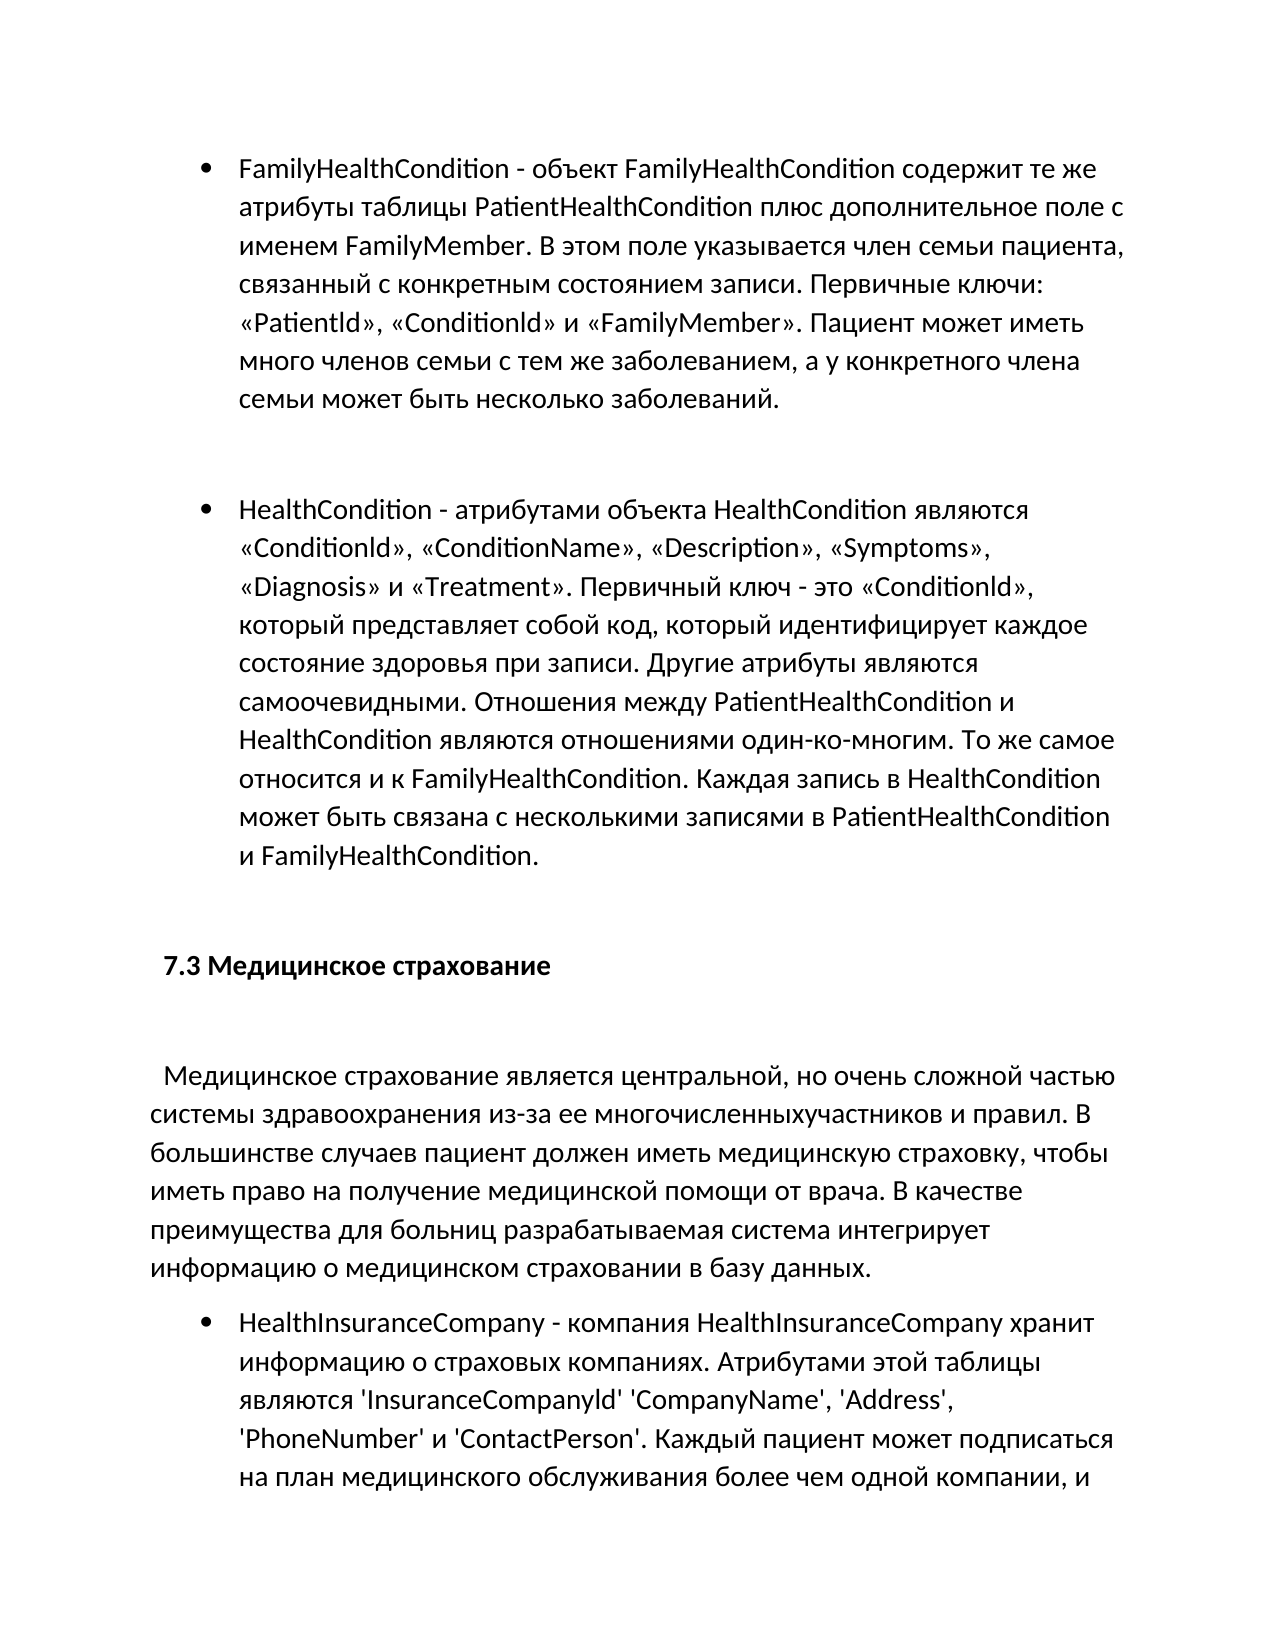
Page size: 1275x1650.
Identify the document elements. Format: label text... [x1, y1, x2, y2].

list FamilyHealthCondition - объект FamilyHealthCondition содержит те же атрибуты таблицы PatientHealthCondition плюс дополнительное поле с именем FamilyMember. В этом поле указывается член семьи пациента, связанный с конкретным состоянием записи. Первичные ключи: «Patientld», «Conditionld» и «FamilyMember». Пациент может иметь много членов семьи с тем же заболеванием, а у конкретного члена семьи может быть несколько заболеваний. [201, 150, 1125, 416]
list HealthCondition - атрибутами объекта HealthCondition являются «Conditionld», «ConditionName», «Description», «Symptoms», «Diagnosis» и «Treatment». Первичный ключ - это «Conditionld», который представляет собой код, который идентифицирует каждое состояние здоровья при записи. Другие атрибуты являются самоочевидными. Отношения между PatientHealthCondition и HealthCondition являются отношениями один-ко-многим. То же самое относится и к FamilyHealthCondition. Каждая запись в HealthCondition может быть связана с несколькими записями в PatientHealthCondition и FamilyHealthCondition. [201, 491, 1125, 872]
text Медицинское страхование является центральной, но очень сложной частью системы здравоохранения из-за ее многочисленныхучастников и правил. В большинстве случаев пациент должен иметь медицинскую страховку, чтобы иметь право на получение медицинской помощи от врача. В качестве преимущества для больниц разрабатываемая система интегрирует информацию о медицинском страховании в базу данных. [150, 1057, 1125, 1285]
text 7.3 Медицинское страхование [150, 947, 1125, 983]
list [201, 1304, 1125, 1494]
